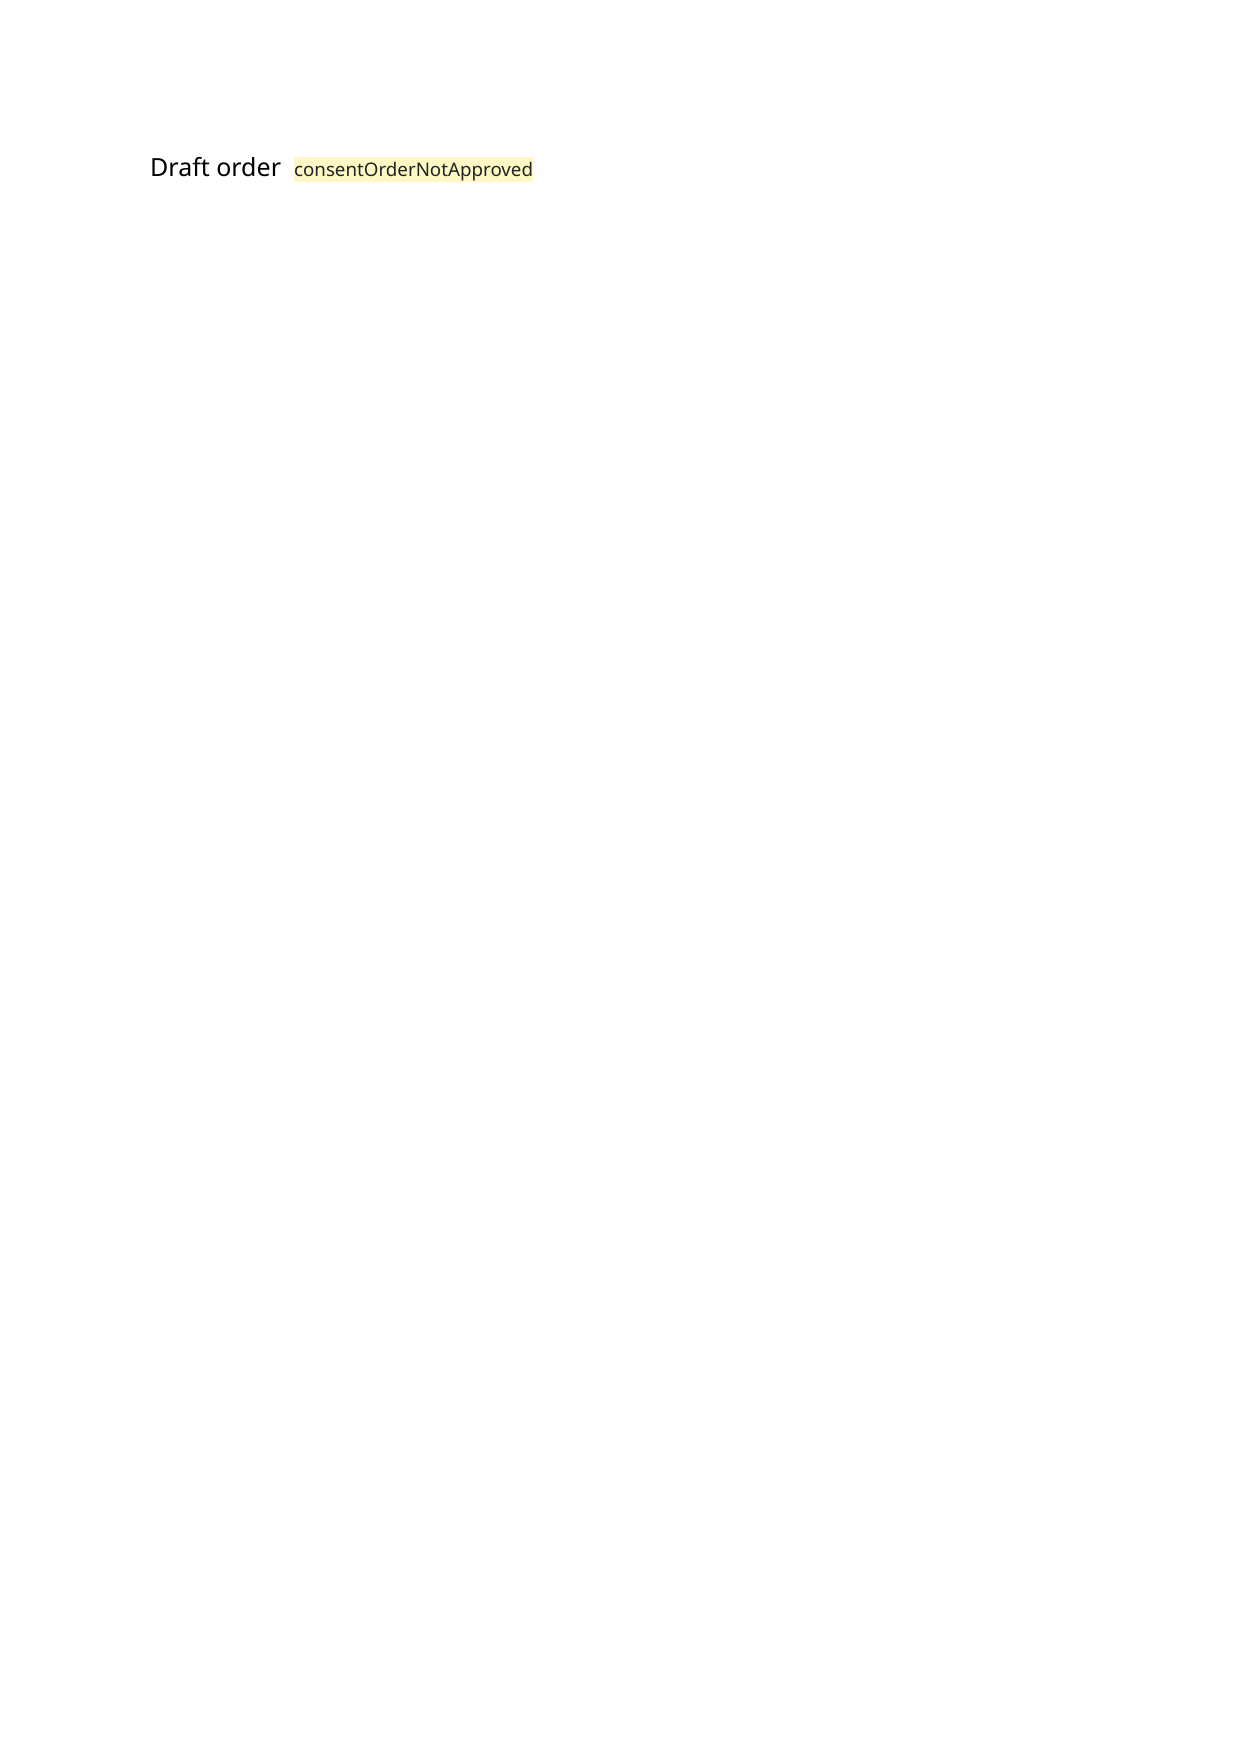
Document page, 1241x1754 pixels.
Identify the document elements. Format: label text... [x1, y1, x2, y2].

text Draft order consentOrderNotApproved [150, 150, 1090, 184]
